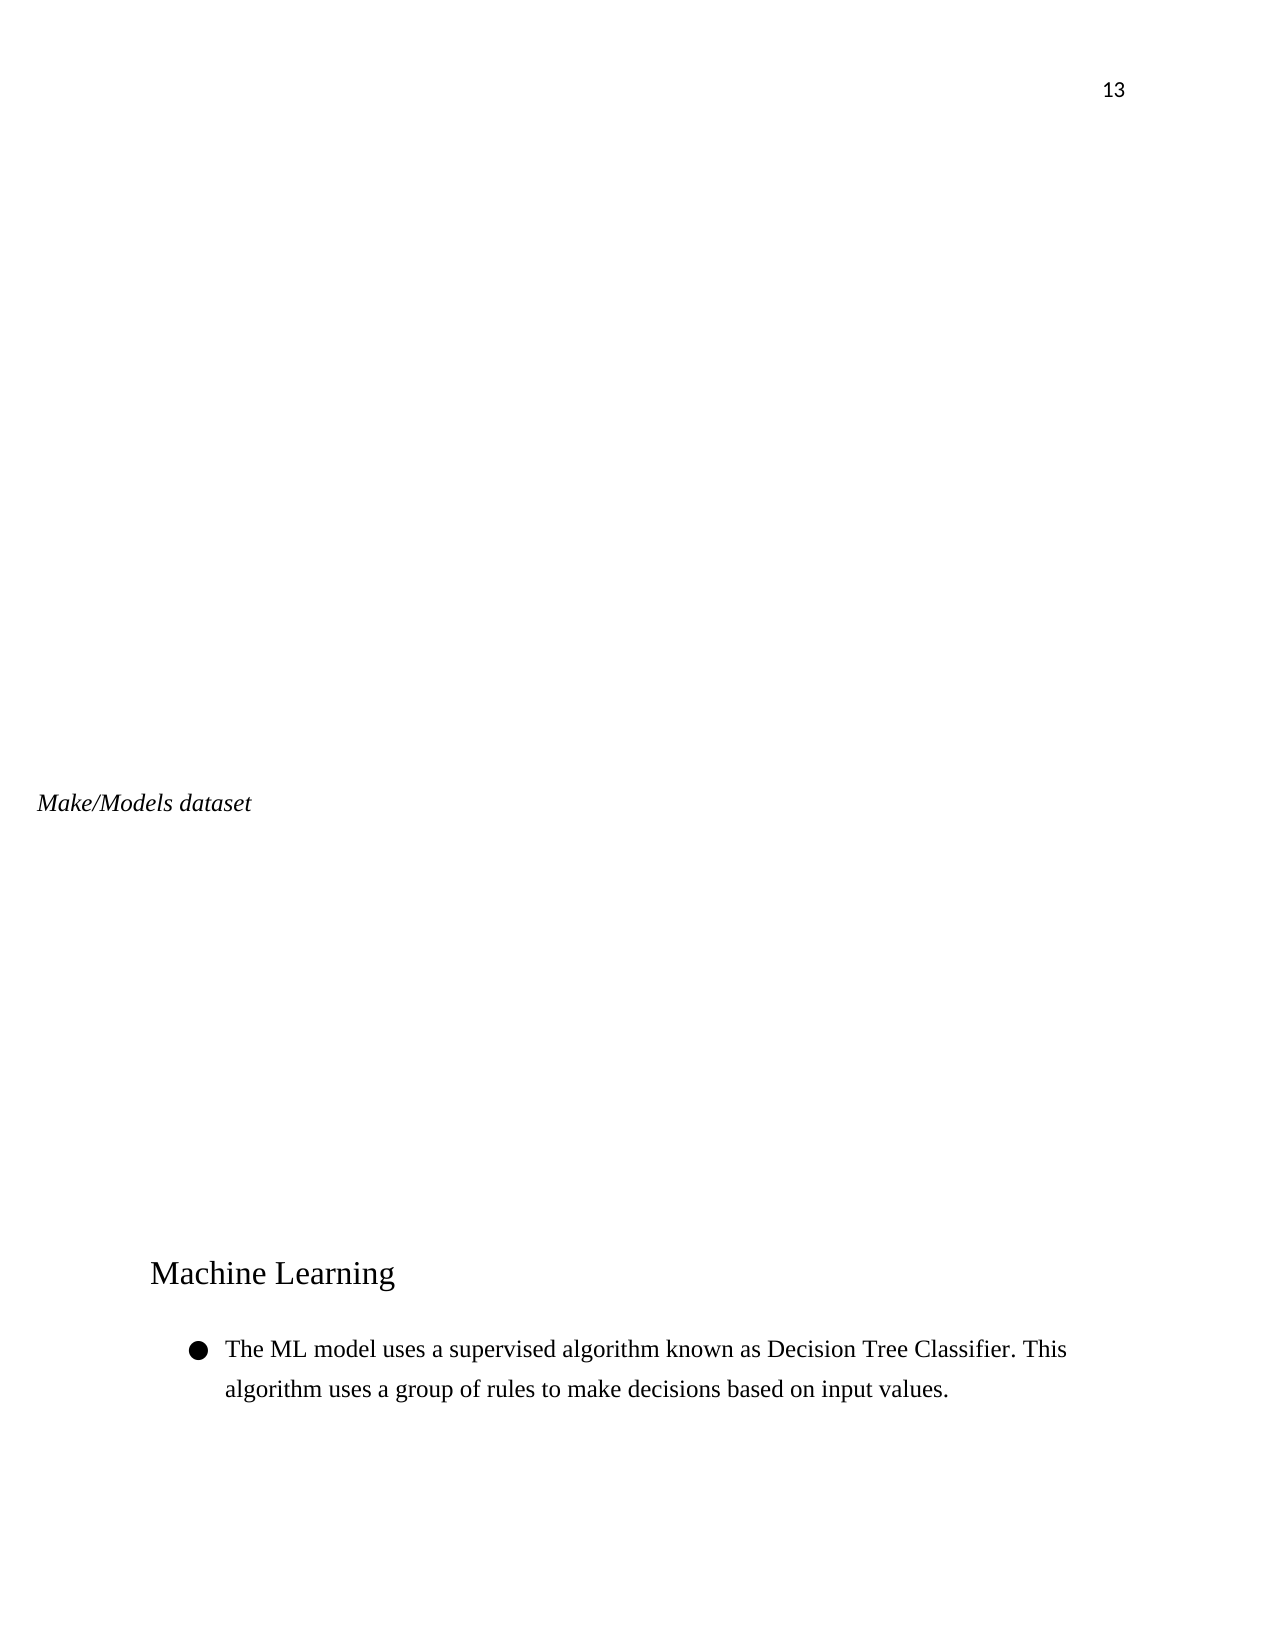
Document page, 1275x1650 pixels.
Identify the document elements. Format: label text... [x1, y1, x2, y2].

subtitle Machine Learning [150, 1253, 1125, 1292]
list The ML model uses a supervised algorithm known as Decision Tree Classifier. This algorithm uses a group of rules to make decisions based on input values. [187, 1321, 1125, 1403]
